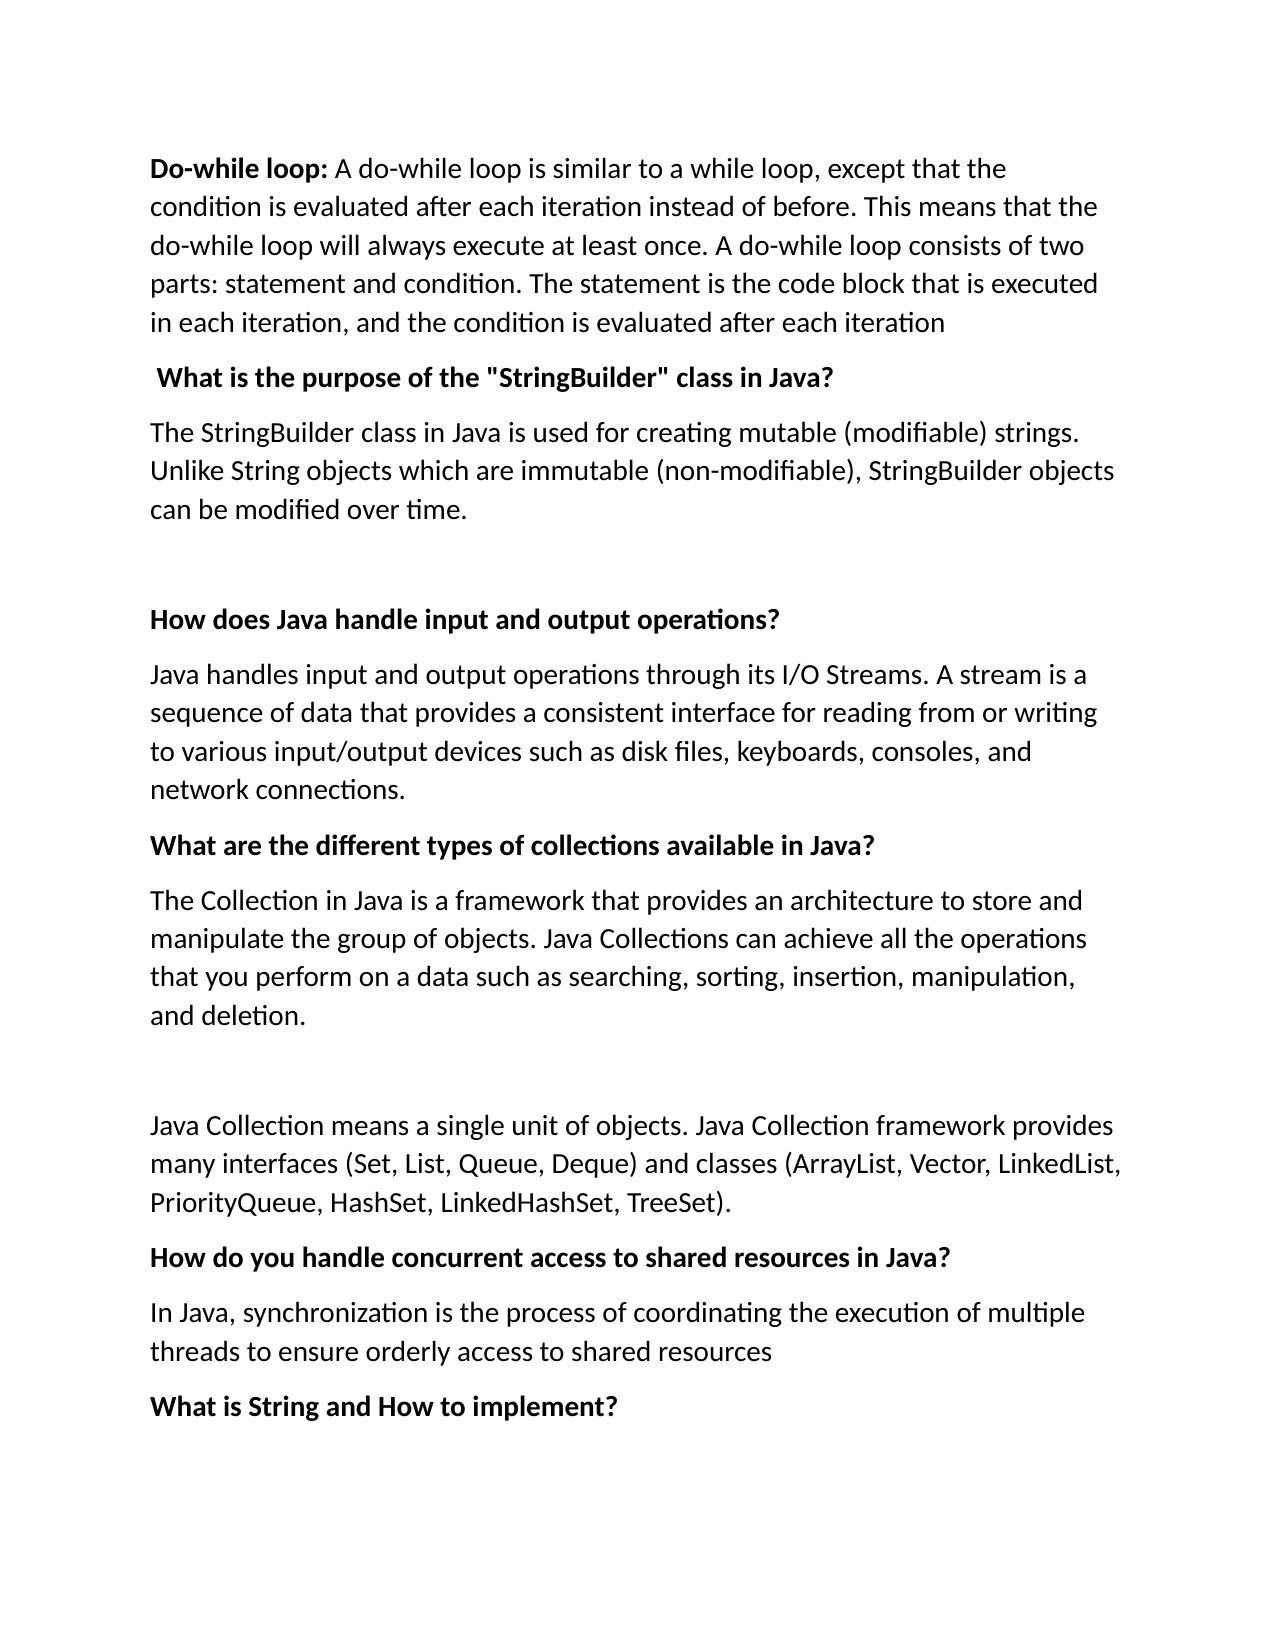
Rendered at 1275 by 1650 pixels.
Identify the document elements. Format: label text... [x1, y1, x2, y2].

text What are the different types of collections available in Java? [150, 827, 1125, 862]
text Do-while loop: A do-while loop is similar to a while loop, except that the condition is evaluated after each iteration instead of before. This means that the do-while loop will always execute at least once. A do-while loop consists of two parts: statement and condition. The statement is the code block that is executed in each iteration, and the condition is evaluated after each iteration [150, 150, 1125, 339]
text The Collection in Java is a framework that provides an architecture to store and manipulate the group of objects. Java Collections can achieve all the operations that you perform on a data such as searching, sorting, insertion, manipulation, and deletion. [150, 882, 1125, 1033]
text Java Collection means a single unit of objects. Java Collection framework provides many interfaces (Set, List, Queue, Deque) and classes (ArrayList, Vector, LinkedList, PriorityQueue, HashSet, LinkedHashSet, TreeSet). [150, 1107, 1125, 1220]
text The StringBuilder class in Java is used for creating mutable (modifiable) strings. Unlike String objects which are immutable (non-modifiable), StringBuilder objects can be modified over time. [150, 414, 1125, 526]
text What is the purpose of the "StringBuilder" class in Java? [150, 359, 1125, 394]
text Java handles input and output operations through its I/O Streams. A stream is a sequence of data that provides a consistent interface for reading from or writing to various input/output devices such as disk files, keyboards, consoles, and network connections. [150, 656, 1125, 807]
text How does Java handle input and output operations? [150, 601, 1125, 637]
text How do you handle concurrent access to shared resources in Java? [150, 1239, 1125, 1275]
text What is String and How to implement? [150, 1388, 1125, 1423]
text In Java, synchronization is the process of coordinating the execution of multiple threads to ensure orderly access to shared resources [150, 1294, 1125, 1368]
